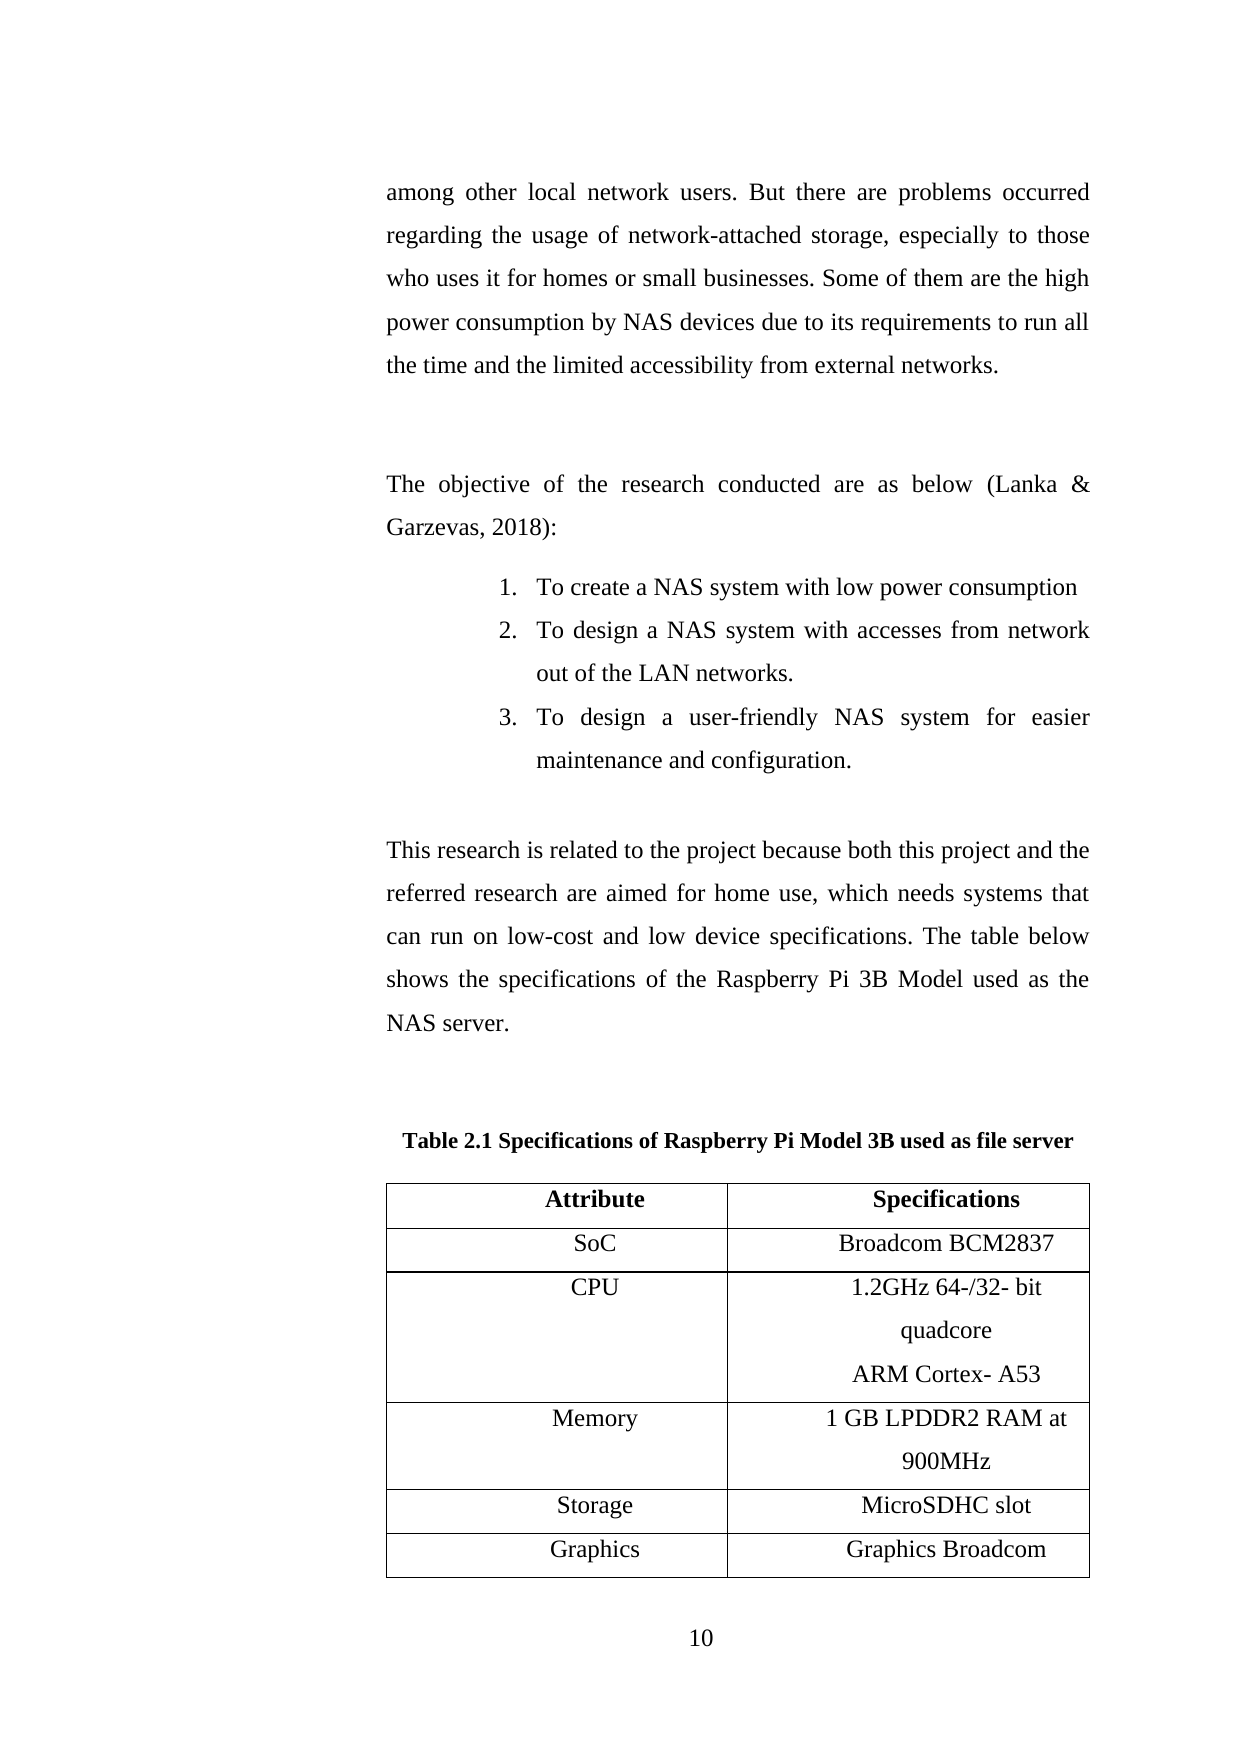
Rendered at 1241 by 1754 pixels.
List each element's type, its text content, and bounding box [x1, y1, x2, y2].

table_header Attribute [387, 1184, 727, 1227]
list To design a NAS system with accesses from network out of the LAN networks. [499, 615, 1090, 687]
text Table 2.1 Specifications of Raspberry Pi Model 3B used as file server [311, 1127, 1090, 1153]
table_cell 1 GB LPDDR2 RAM at 900MHz [728, 1403, 1089, 1489]
table_cell Graphics [387, 1534, 727, 1577]
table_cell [728, 1534, 1089, 1577]
list To design a user-friendly NAS system for easier maintenance and configuration. [499, 702, 1090, 773]
table_cell Storage [387, 1490, 727, 1533]
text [386, 177, 1090, 378]
text The objective of the research conducted are as below : [386, 469, 1090, 541]
table_header Specifications [728, 1184, 1089, 1227]
table_cell Broadcom BCM2837 [728, 1229, 1089, 1271]
text This research is related to the project because both this project and the referred research are aimed for home use, which needs systems that can run on low-cost and low device specifications. The table below shows the specifications of the Raspberry Pi 3B Model used as the NAS server. [386, 835, 1090, 1036]
table_cell 1.2GHz 64-/32- bit quadcore ARM Cortex- A53 [728, 1273, 1089, 1402]
table_cell Memory [387, 1403, 727, 1489]
table_cell MicroSDHC slot [728, 1490, 1089, 1533]
table_cell SoC [387, 1229, 727, 1271]
list To create a NAS system with low power consumption [499, 572, 1090, 601]
table_cell CPU [387, 1273, 727, 1402]
